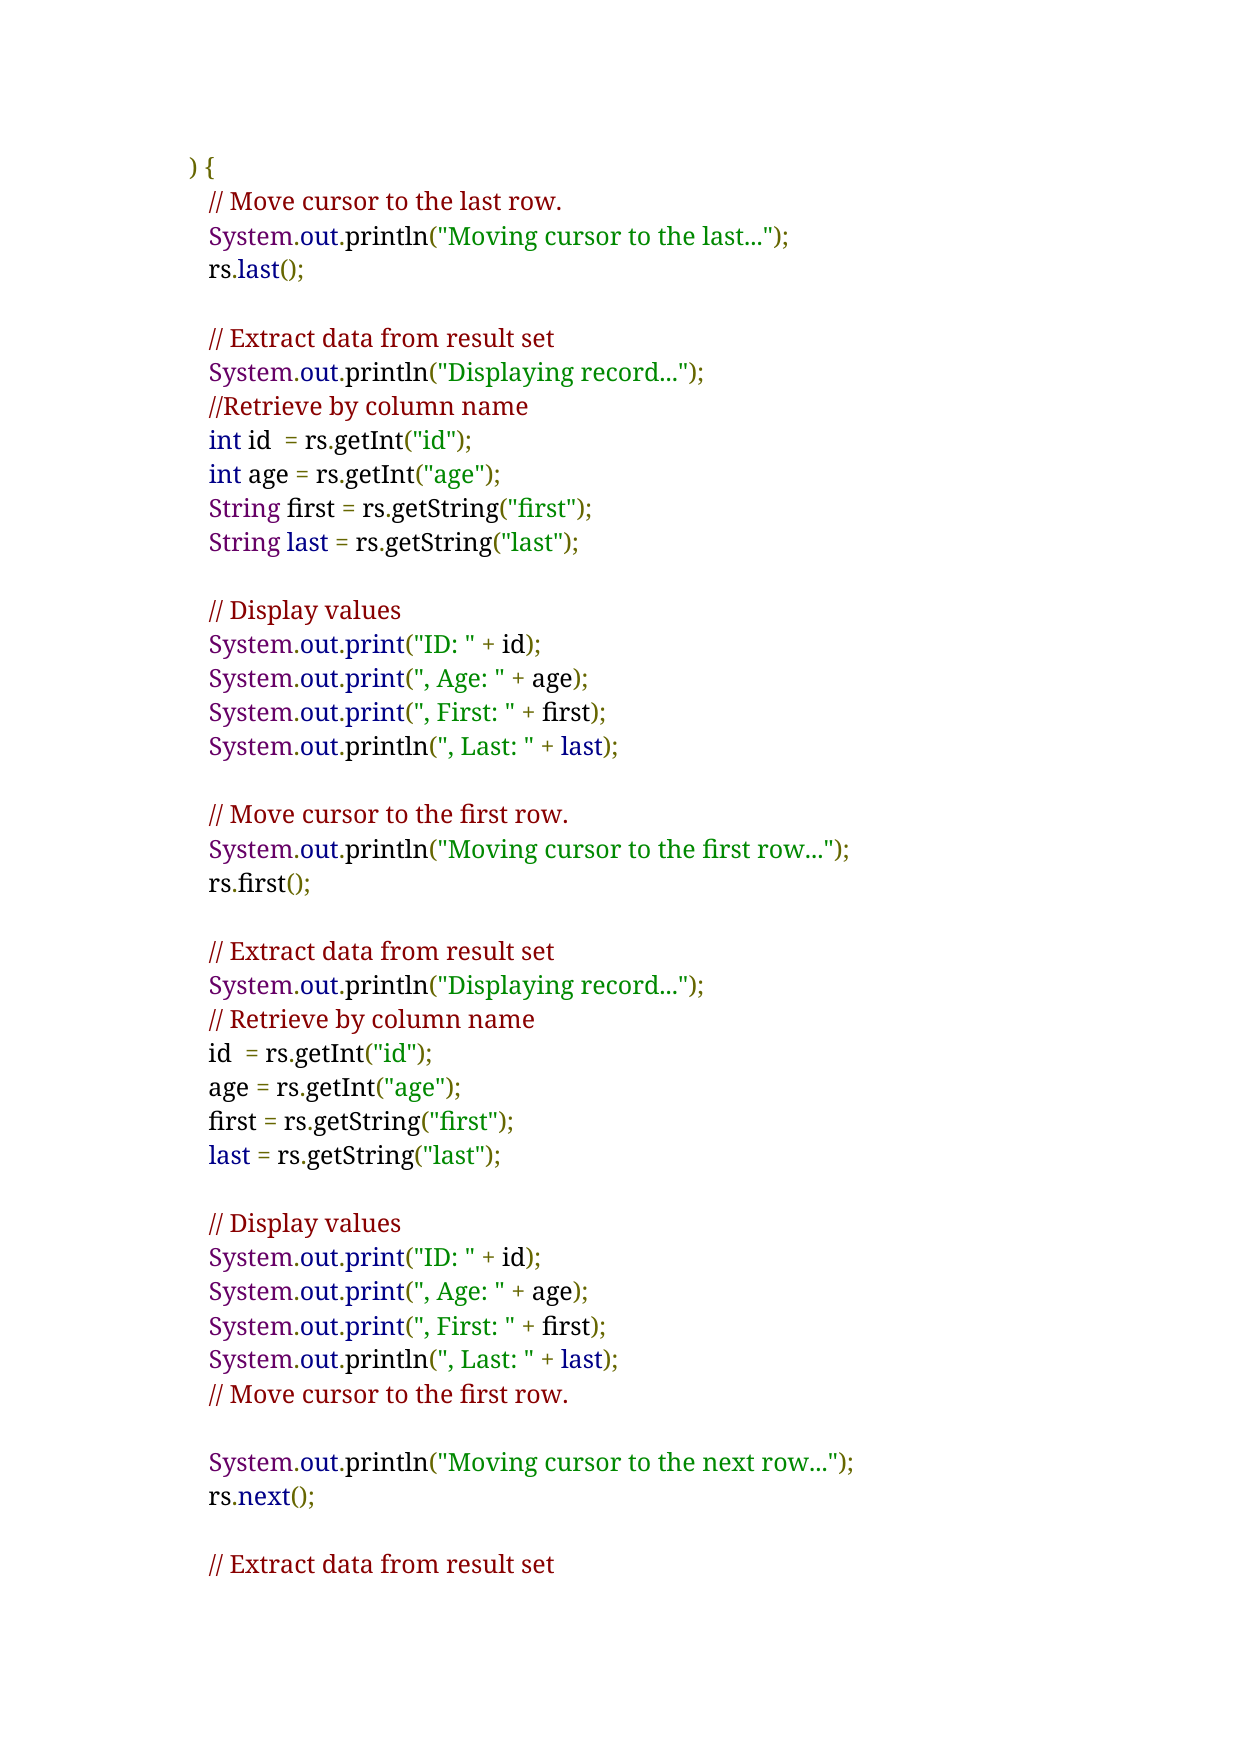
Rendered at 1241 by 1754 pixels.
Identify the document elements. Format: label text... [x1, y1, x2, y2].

text System.out.print(", First: " + first); [150, 695, 1090, 729]
text System.out.println(", Last: " + last); [150, 1342, 1090, 1376]
text System.out.println("Moving cursor to the next row..."); [150, 1444, 1090, 1478]
text int age = rs.getInt("age"); [150, 457, 1090, 491]
text rs.last(); [150, 252, 1090, 286]
text age = rs.getInt("age"); [150, 1070, 1090, 1104]
text // Extract data from result set [150, 1547, 1090, 1581]
text int id = rs.getInt("id"); [150, 422, 1090, 457]
text System.out.print("ID: " + id); [150, 627, 1090, 661]
text String first = rs.getString("first"); [150, 491, 1090, 525]
text // Retrieve by column name [150, 1002, 1090, 1036]
text // Move cursor to the first row. [150, 797, 1090, 831]
text String last = rs.getString("last"); [150, 525, 1090, 559]
text last = rs.getString("last"); [150, 1138, 1090, 1172]
text id = rs.getInt("id"); [150, 1036, 1090, 1070]
text // Display values [150, 593, 1090, 627]
text System.out.println("Displaying record..."); [150, 354, 1090, 388]
text // Extract data from result set [150, 320, 1090, 354]
text ) { [150, 150, 1090, 184]
text System.out.println(", Last: " + last); [150, 729, 1090, 763]
text rs.first(); [150, 865, 1090, 899]
text // Move cursor to the first row. [150, 1376, 1090, 1410]
text System.out.println("Displaying record..."); [150, 967, 1090, 1002]
text //Retrieve by column name [150, 388, 1090, 422]
text System.out.print(", First: " + first); [150, 1308, 1090, 1342]
text // Extract data from result set [150, 933, 1090, 967]
text // Display values [150, 1206, 1090, 1240]
text System.out.println("Moving cursor to the first row..."); [150, 831, 1090, 865]
text first = rs.getString("first"); [150, 1104, 1090, 1138]
text // Move cursor to the last row. [150, 184, 1090, 218]
text System.out.print(", Age: " + age); [150, 1274, 1090, 1308]
text rs.next(); [150, 1478, 1090, 1512]
text System.out.print("ID: " + id); [150, 1240, 1090, 1274]
text System.out.print(", Age: " + age); [150, 661, 1090, 695]
text System.out.println("Moving cursor to the last..."); [150, 218, 1090, 252]
